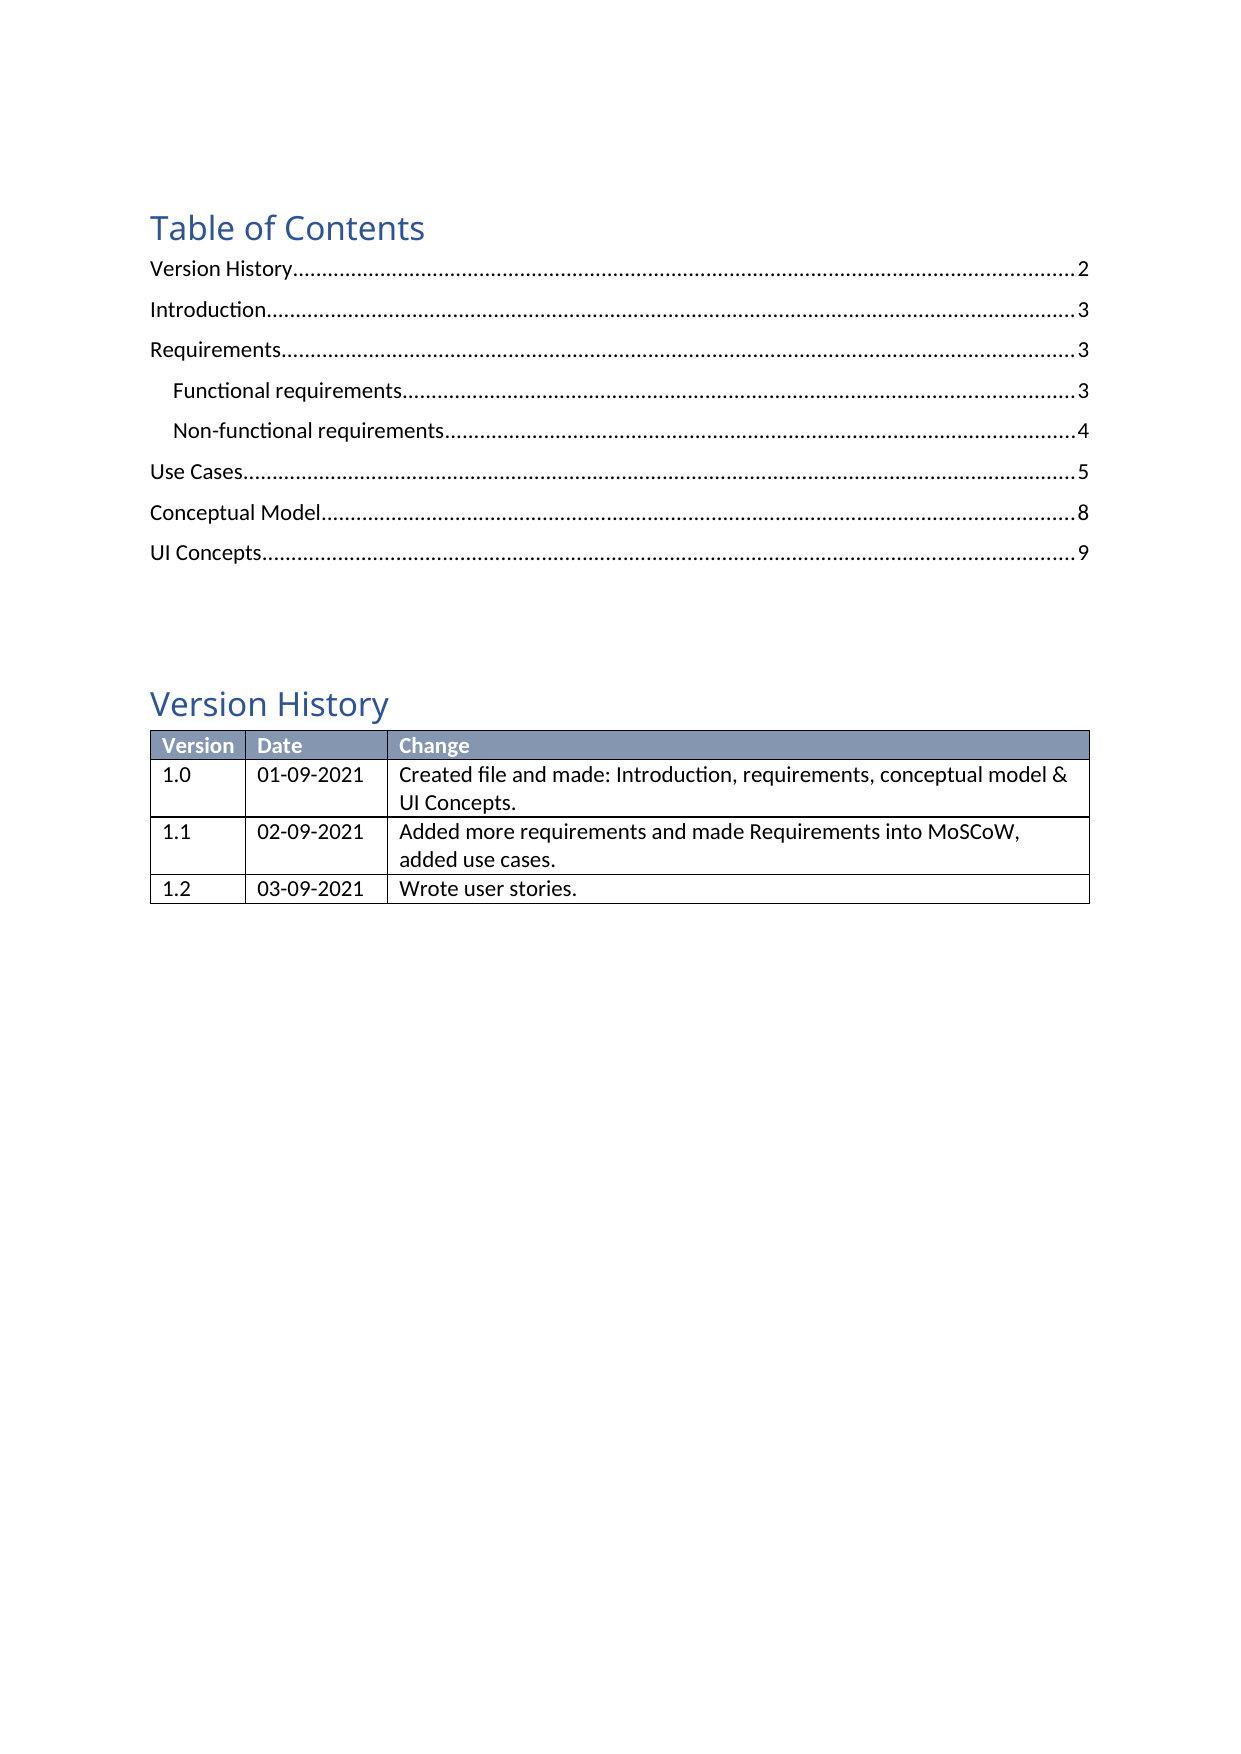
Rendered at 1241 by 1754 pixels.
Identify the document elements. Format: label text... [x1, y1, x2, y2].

table_cell 01-09-2021 [246, 760, 387, 816]
subtitle Version History [150, 681, 1090, 727]
table_cell Wrote user stories. [388, 875, 1089, 902]
table_header Version [151, 731, 245, 759]
table_cell 02-09-2021 [246, 818, 387, 873]
table_cell Created file and made: Introduction, requirements, conceptual model & UI Concepts. [388, 760, 1089, 816]
table_cell Added more requirements and made Requirements into MoSCoW, added use cases. [388, 818, 1089, 873]
table_header Date [246, 731, 387, 759]
table_cell 03-09-2021 [246, 875, 387, 902]
table_header Change [388, 731, 1089, 759]
table_cell 1.1 [151, 818, 245, 873]
table_cell 1.0 [151, 760, 245, 816]
table_cell 1.2 [151, 875, 245, 902]
